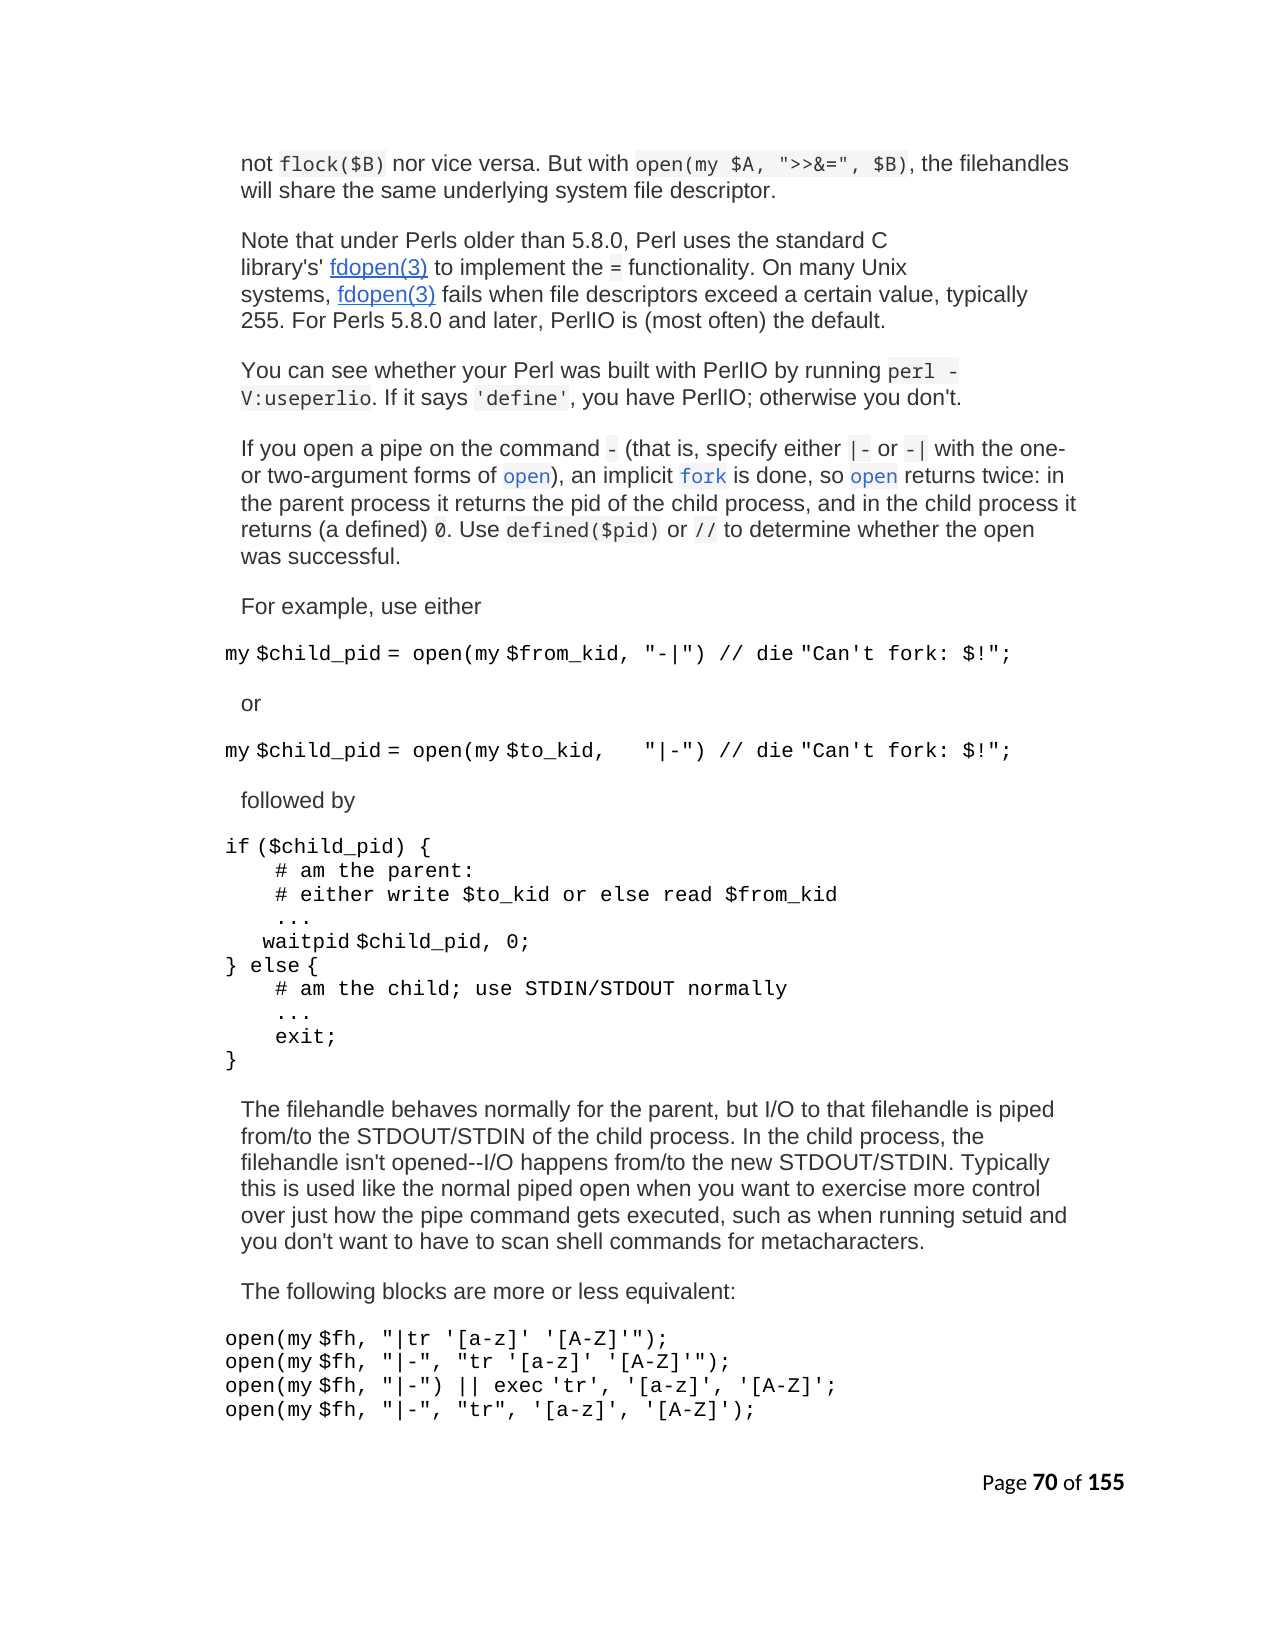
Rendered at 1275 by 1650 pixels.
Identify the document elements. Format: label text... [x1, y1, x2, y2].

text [241, 150, 1078, 204]
text The filehandle behaves normally for the parent, but I/O to that filehandle is piped from/to the STDOUT/STDIN of the child process. In the child process, the filehandle isn't opened--I/O happens from/to the new STDOUT/STDIN. Typically this is used like the normal piped open when you want to exercise more control over just how the pipe command gets executed, such as when running setuid and you don't want to have to scan shell commands for metacharacters. [241, 1096, 1078, 1254]
text The following blocks are more or less equivalent: [241, 1278, 1078, 1304]
text You can see whether your Perl was built with PerlIO by running perl -V:useperlio. If it says 'define', you have PerlIO; otherwise you don't. [241, 357, 1078, 411]
table_header my $child_pid = open(my $from_kid, "-|") // die "Can't fork: $!"; [225, 643, 1275, 666]
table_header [225, 1328, 1275, 1451]
text or [241, 690, 1078, 716]
text If you open a pipe on the command - (that is, specify either |- or -| with the one- or two-argument forms of open), an implicit fork is done, so open returns twice: in the parent process it returns the pid of the child process, and in the child process it returns (a defined) 0. Use defined($pid) or // to determine whether the open was successful. [241, 435, 1078, 569]
text Note that under Perls older than 5.8.0, Perl uses the standard C library's' fdopen(3) to implement the = functionality. On many Unix systems, fdopen(3) fails when file descriptors exceed a certain value, typically 255. For Perls 5.8.0 and later, PerlIO is (most often) the default. [241, 227, 1078, 333]
table_header if ($child_pid) { # am the parent: # either write $to_kid or else read $from_kid ... waitpid $child_pid, 0; } else { # am the child; use STDIN/STDOUT normally ... exit; } [225, 836, 1275, 1073]
text For example, use either [241, 593, 1078, 619]
text followed by [241, 787, 1078, 813]
table_header my $child_pid = open(my $to_kid, "|-") // die "Can't fork: $!"; [225, 740, 1275, 763]
